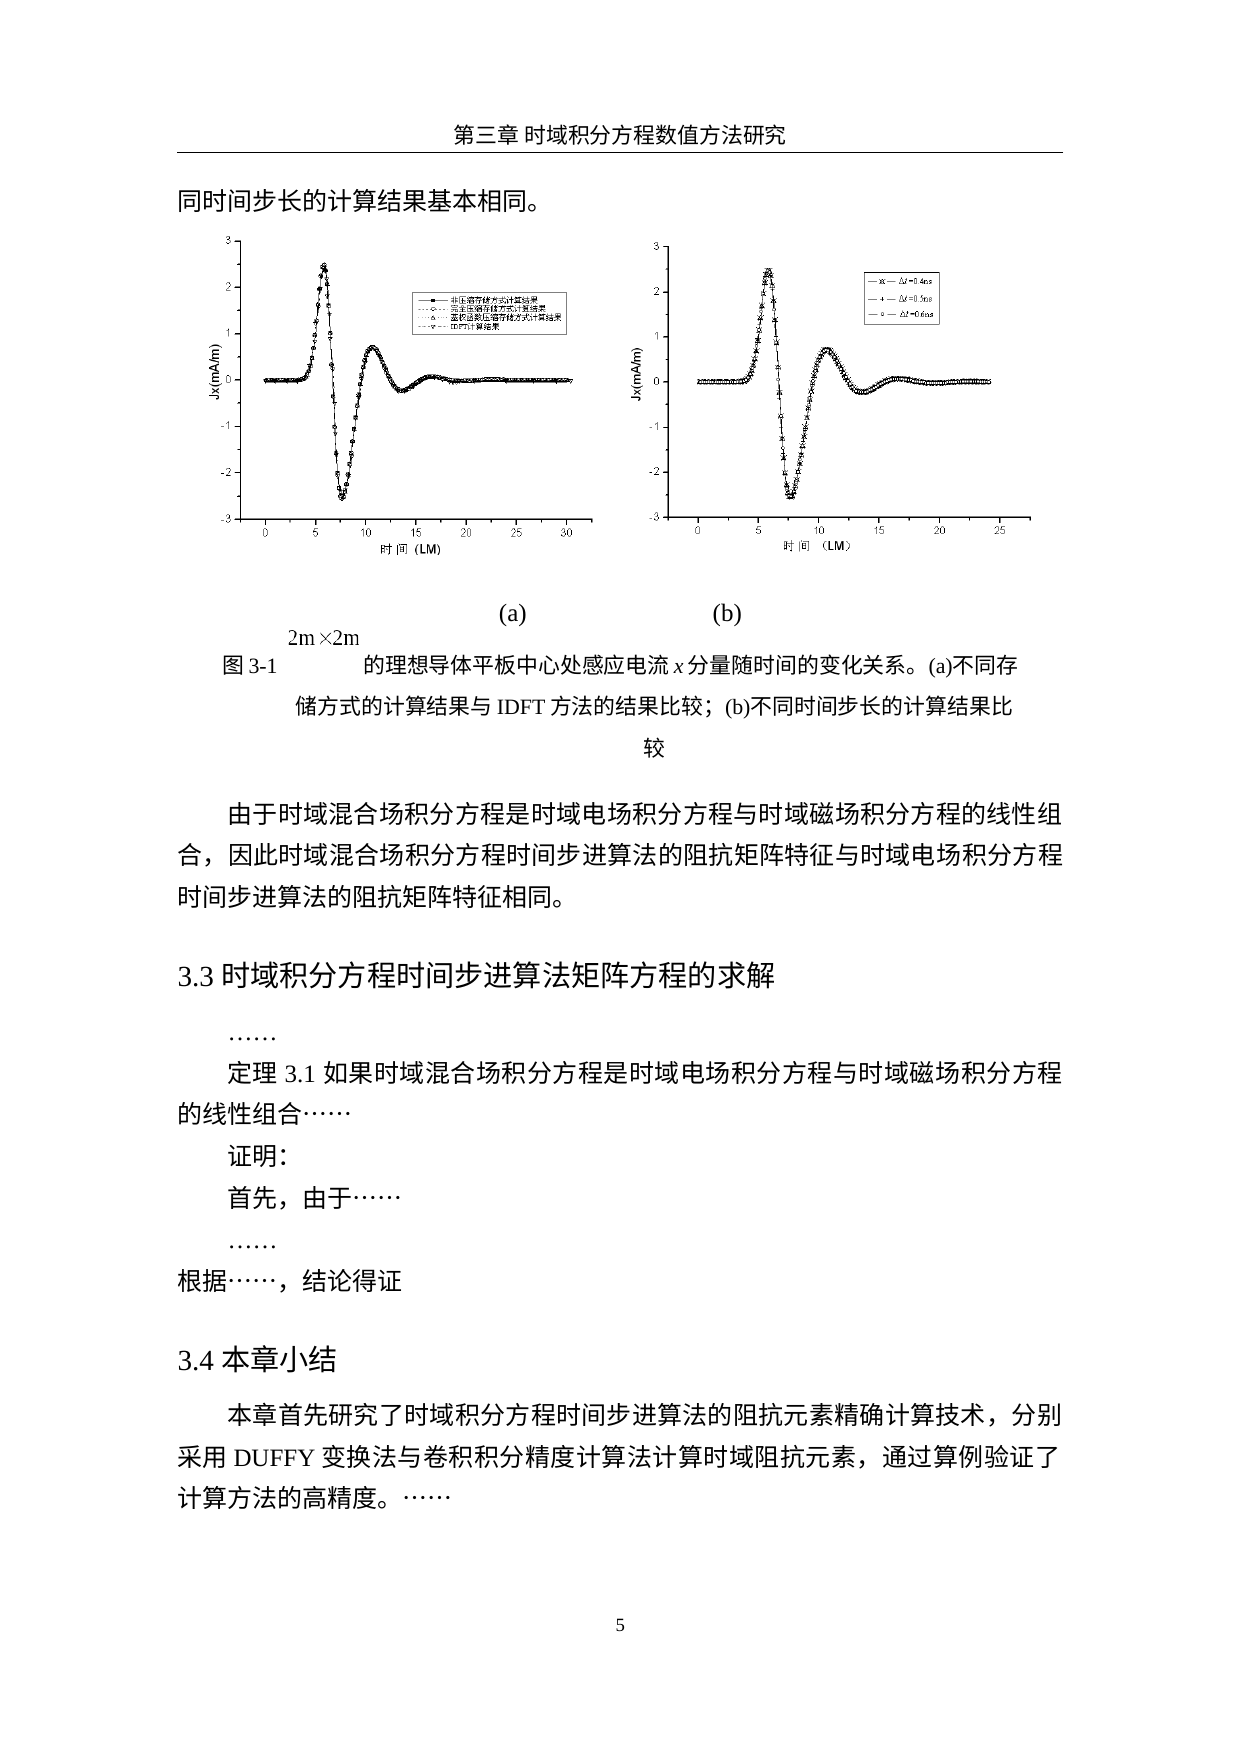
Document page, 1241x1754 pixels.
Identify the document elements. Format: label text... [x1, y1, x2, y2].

text 本章首先研究了时域积分方程时间步进算法的阻抗元素精确计算技术，分别采用DUFFY变换法与卷积积分精度计算法计算时域阻抗元素，通过算例验证了计算方法的高精度。…… [177, 1391, 1063, 1516]
picture [201, 231, 602, 561]
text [177, 177, 1063, 219]
text 根据……，结论得证 [177, 1257, 1063, 1299]
text …… [177, 1007, 1063, 1049]
text 3.4 本章小结 [177, 1336, 1063, 1378]
text …… [177, 1215, 1063, 1257]
text 图3-1 的理想导体平板中心处感应电流x分量随时间的变化关系。(a)不同存储方式的计算结果与IDFT方法的结果比较；(b)不同时间步长的计算结果比较 [221, 640, 1019, 765]
text 证明： [177, 1132, 1063, 1174]
text 首先，由于…… [177, 1174, 1063, 1215]
text (a) (b) [177, 598, 1063, 627]
text 定理 3.1 如果时域混合场积分方程是时域电场积分方程与时域磁场积分方程的线性组合…… [177, 1049, 1063, 1132]
text 3.3 时域积分方程时间步进算法矩阵方程的求解 [177, 952, 1063, 994]
picture [623, 237, 1039, 561]
text 由于时域混合场积分方程是时域电场积分方程与时域磁场积分方程的线性组合，因此时域混合场积分方程时间步进算法的阻抗矩阵特征与时域电场积分方程时间步进算法的阻抗矩阵特征相同。 [177, 790, 1063, 915]
